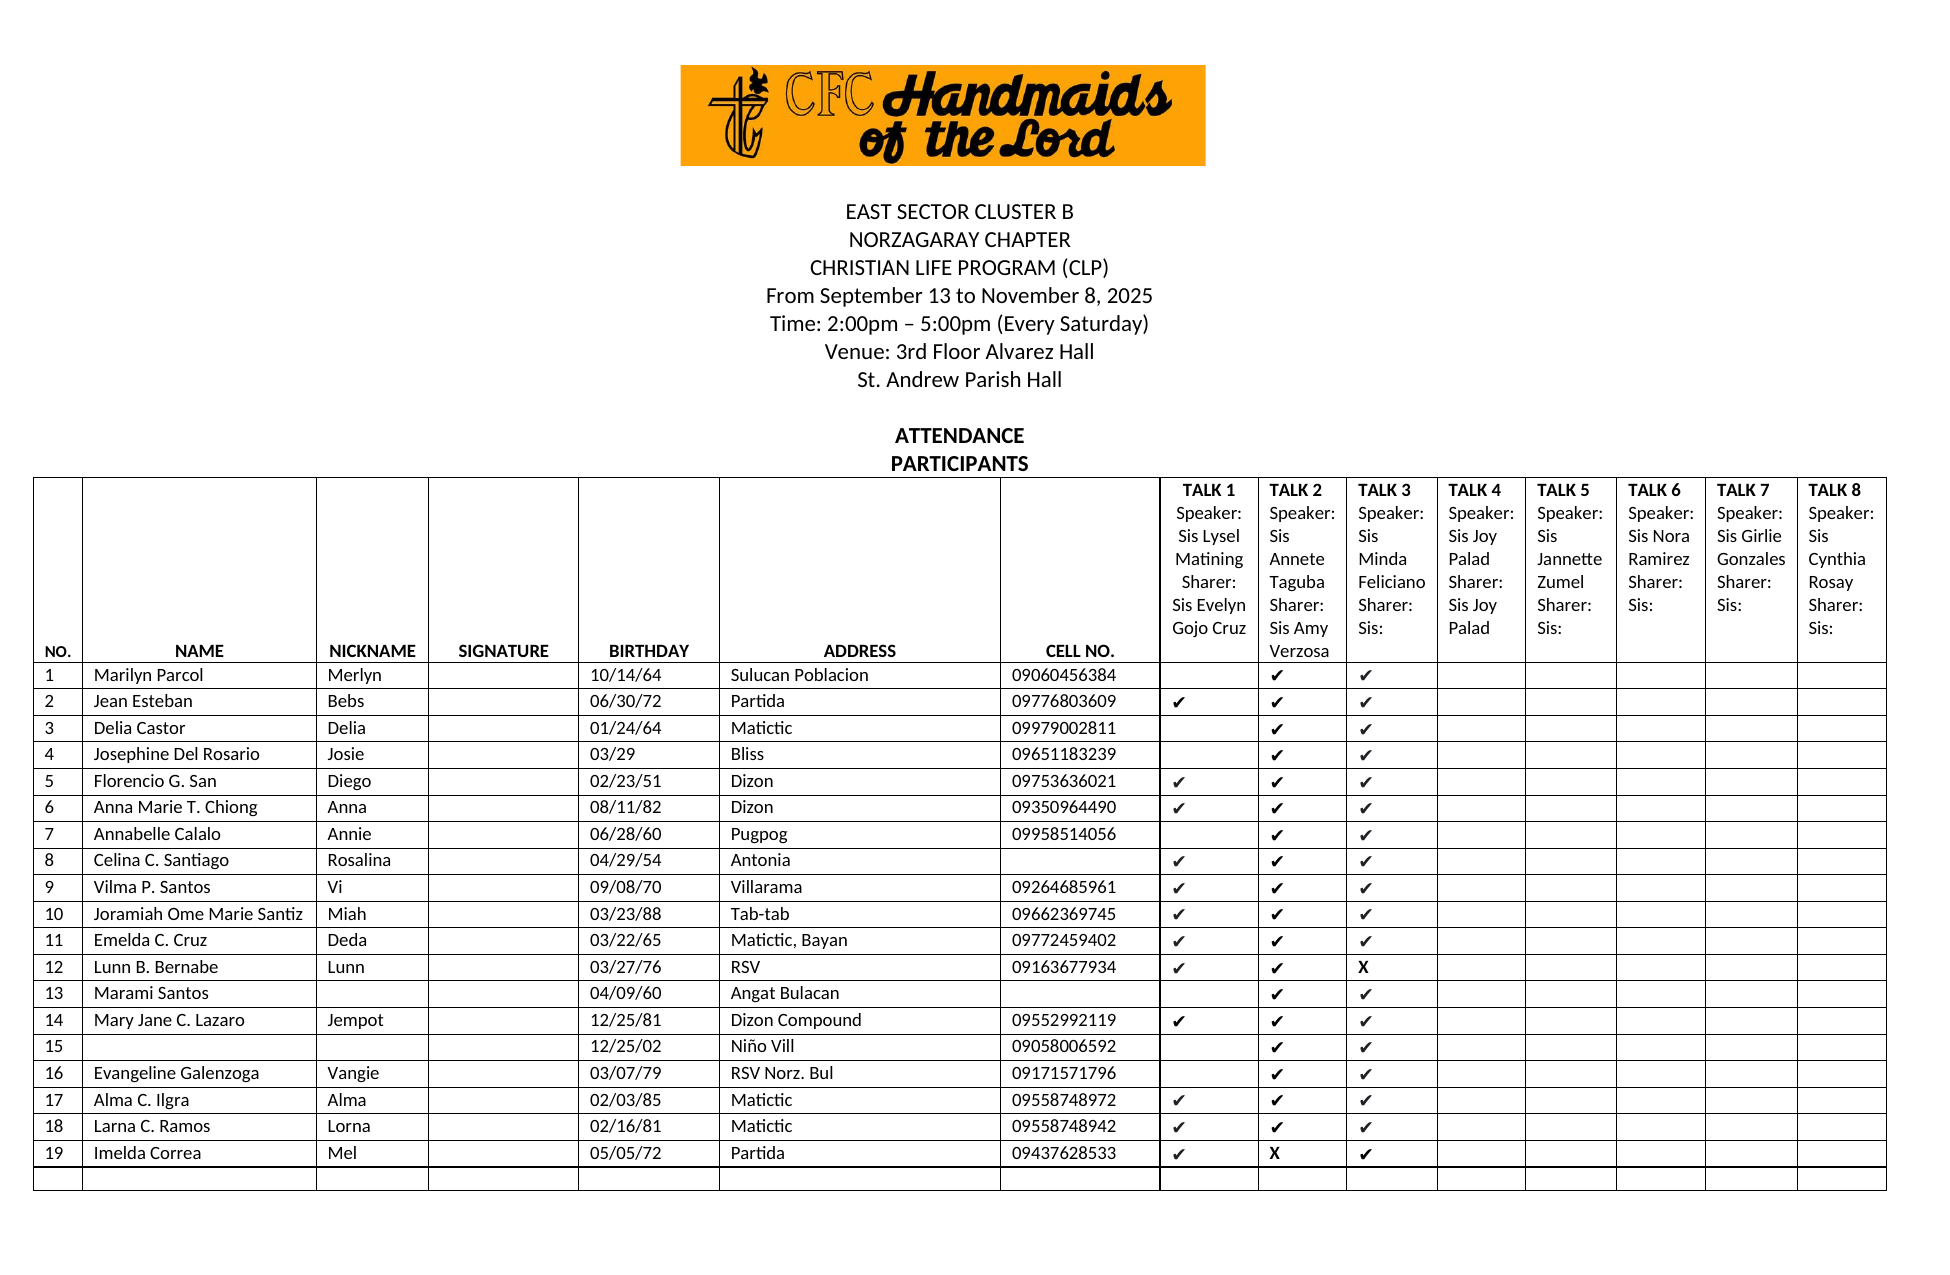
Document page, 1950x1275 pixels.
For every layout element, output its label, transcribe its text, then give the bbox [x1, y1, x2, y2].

table_cell ✔ [1259, 928, 1346, 954]
text CHRISTIAN LIFE PROGRAM (CLP) [44, 253, 1875, 281]
table_cell Angat Bulacan [720, 981, 1000, 1007]
table_cell ✔ [1374, 769, 1437, 794]
table_cell [1706, 902, 1797, 927]
table_cell ✔ [1374, 981, 1437, 1007]
table_cell [1798, 1035, 1886, 1060]
table_cell 09958514056 [1001, 822, 1159, 848]
table_cell [1706, 875, 1797, 901]
table_cell Larna C. Ramos [83, 1114, 316, 1140]
table_cell Pugpog [720, 822, 1000, 848]
table_cell 09651183239 [1001, 742, 1159, 768]
table_cell ✔ [1259, 716, 1346, 741]
table_cell 09171571796 [1001, 1061, 1159, 1087]
table_cell [1798, 1114, 1886, 1140]
table_cell [429, 875, 578, 901]
table_cell [429, 955, 578, 980]
table_cell [1617, 955, 1705, 980]
table_cell [1798, 769, 1886, 794]
table_cell ✔ [1374, 689, 1437, 715]
table_cell [1526, 1168, 1616, 1190]
table_cell [1438, 928, 1525, 954]
table_cell Antonia [720, 849, 1000, 874]
table_cell Matictic [720, 1088, 1000, 1113]
table_cell RSV Norz. Bul [720, 1061, 1000, 1087]
table_cell [429, 1168, 578, 1190]
table_cell Marilyn Parcol [83, 663, 316, 688]
table_cell Alma C. Ilgra [83, 1088, 316, 1113]
table_cell 01/24/64 [579, 716, 719, 741]
table_cell ✔ [1374, 663, 1437, 688]
table_cell [1798, 796, 1886, 821]
table_cell 09060456384 [1001, 663, 1159, 688]
table_cell 5 [34, 769, 82, 794]
table_cell ✔ [1259, 742, 1346, 768]
table_cell Emelda C. Cruz [83, 928, 316, 954]
table_cell 14 [34, 1008, 82, 1033]
table_cell Partida [720, 689, 1000, 715]
table_cell [429, 981, 578, 1007]
table_cell 09753636021 [1001, 769, 1159, 794]
table_cell [429, 1114, 578, 1140]
table_cell 09264685961 [1001, 875, 1159, 901]
table_cell [1706, 822, 1797, 848]
table_header TALK 6 Speaker: Sis Nora Ramirez Sharer: Sis: [1617, 478, 1705, 662]
table_cell ✔ [1187, 928, 1258, 954]
table_cell ✔ [1374, 796, 1437, 821]
table_cell 09350964490 [1001, 796, 1159, 821]
table_cell Delia Castor [83, 716, 316, 741]
table_cell 09979002811 [1001, 716, 1159, 741]
table_cell [1526, 928, 1616, 954]
table_cell ✔ [1187, 796, 1258, 821]
table_cell [1798, 849, 1886, 874]
table_cell ✔ [1374, 1114, 1437, 1140]
table_cell ✔ [1374, 1088, 1437, 1113]
table_cell ✔ [1259, 1061, 1346, 1087]
table_cell [1526, 1035, 1616, 1060]
table_cell [1798, 1168, 1886, 1190]
table_cell ✔ [1374, 716, 1437, 741]
table_cell [1526, 875, 1616, 901]
table_cell [317, 1035, 428, 1060]
table_cell [1438, 955, 1525, 980]
table_cell 8 [34, 849, 82, 874]
table_cell [1438, 849, 1525, 874]
table_cell [1617, 1008, 1705, 1033]
text PARTICIPANTS [44, 449, 1875, 477]
table_cell Dizon [720, 769, 1000, 794]
table_cell 09558748942 [1001, 1114, 1159, 1140]
table_cell [317, 981, 428, 1007]
table_cell [1161, 1035, 1258, 1060]
table_cell 9 [34, 875, 82, 901]
table_cell [1706, 849, 1797, 874]
table_cell [1617, 1168, 1705, 1190]
table_cell [1526, 742, 1616, 768]
table_header TALK 5 Speaker: Sis Jannette Zumel Sharer: Sis: [1526, 478, 1616, 662]
table_cell [1526, 1008, 1616, 1033]
table_cell ✔ [1347, 1141, 1437, 1166]
table_cell [1438, 1088, 1525, 1113]
table_cell Lunn [317, 955, 428, 980]
table_cell [1438, 981, 1525, 1007]
table_cell [429, 822, 578, 848]
table_cell 08/11/82 [579, 796, 719, 821]
table_cell 13 [34, 981, 82, 1007]
table_cell Josie [317, 742, 428, 768]
table_cell [1617, 716, 1705, 741]
table_cell [1259, 1168, 1346, 1190]
table_cell ✔ [1374, 849, 1437, 874]
text ATTENDANCE [44, 421, 1875, 449]
table_cell [1438, 1061, 1525, 1087]
table_cell 12 [34, 955, 82, 980]
table_cell 12/25/02 [579, 1035, 719, 1060]
table_cell [429, 1141, 578, 1166]
table_cell ✔ [1259, 1008, 1346, 1033]
table_header TALK 7 Speaker: Sis Girlie Gonzales Sharer: Sis: [1706, 478, 1797, 662]
table_cell [1706, 1168, 1797, 1190]
table_cell [1526, 1061, 1616, 1087]
table_header TALK 8 Speaker: Sis Cynthia Rosay Sharer: Sis: [1798, 478, 1886, 662]
table_cell [1617, 981, 1705, 1007]
table_cell [429, 769, 578, 794]
table_cell [1617, 1088, 1705, 1113]
table_cell [1798, 1141, 1886, 1166]
table_cell 09558748972 [1001, 1088, 1159, 1113]
table_cell 16 [34, 1061, 82, 1087]
table_cell 15 [34, 1035, 82, 1060]
table_cell 05/05/72 [579, 1141, 719, 1166]
table_cell [1617, 796, 1705, 821]
table_cell Villarama [720, 875, 1000, 901]
table_cell [1438, 663, 1525, 688]
table_cell Matictic [720, 1114, 1000, 1140]
table_cell [1526, 1088, 1616, 1113]
table_cell [429, 1061, 578, 1087]
table_cell [1798, 1061, 1886, 1087]
table_cell Matictic, Bayan [720, 928, 1000, 954]
table_header NO. [34, 478, 82, 662]
table_cell [1161, 663, 1258, 688]
table_cell [1438, 1141, 1525, 1166]
table_cell Niño Vill [720, 1035, 1000, 1060]
table_cell [1798, 981, 1886, 1007]
table_cell [1617, 875, 1705, 901]
table_cell 02/16/81 [579, 1114, 719, 1140]
table_cell [1706, 742, 1797, 768]
table_cell [429, 1008, 578, 1033]
table_cell Imelda Correa [83, 1141, 316, 1166]
table_cell [429, 849, 578, 874]
table_cell Joramiah Ome Marie Santiz [83, 902, 316, 927]
table_cell [1706, 1035, 1797, 1060]
table_cell [1438, 716, 1525, 741]
table_cell Vi [317, 875, 428, 901]
table_header NICKNAME [317, 478, 428, 662]
table_cell [720, 1168, 1000, 1190]
table_cell [1798, 822, 1886, 848]
table_cell [1617, 1035, 1705, 1060]
table_cell ✔ [1259, 1088, 1346, 1113]
table_cell [429, 716, 578, 741]
table_header SIGNATURE [429, 478, 578, 662]
table_cell [34, 1168, 82, 1190]
table_cell [1526, 689, 1616, 715]
table_cell [1526, 955, 1616, 980]
table_cell 18 [34, 1114, 82, 1140]
table_cell Celina C. Santiago [83, 849, 316, 874]
table_cell [1706, 796, 1797, 821]
table_cell Evangeline Galenzoga [83, 1061, 316, 1087]
table_cell 03/29 [579, 742, 719, 768]
table_cell [1706, 689, 1797, 715]
table_cell 09163677934 [1001, 955, 1159, 980]
table_cell 04/09/60 [579, 981, 719, 1007]
table_cell 09662369745 [1001, 902, 1159, 927]
table_cell Anna Marie T. Chiong [83, 796, 316, 821]
table_cell ✔ [1161, 1008, 1258, 1033]
table_cell Vilma P. Santos [83, 875, 316, 901]
table_cell [429, 689, 578, 715]
table_cell 03/23/88 [579, 902, 719, 927]
table_cell [1161, 716, 1258, 741]
table_cell Sulucan Poblacion [720, 663, 1000, 688]
table_cell ✔ [1374, 822, 1437, 848]
table_header BIRTHDAY [579, 478, 719, 662]
table_cell [1161, 742, 1258, 768]
table_cell [1438, 796, 1525, 821]
table_cell Bliss [720, 742, 1000, 768]
table_cell [1706, 928, 1797, 954]
table_cell Matictic [720, 716, 1000, 741]
table_cell [1001, 849, 1159, 874]
table_cell [1706, 769, 1797, 794]
table_cell [429, 1035, 578, 1060]
table_cell 03/07/79 [579, 1061, 719, 1087]
table_cell ✔ [1187, 1114, 1258, 1140]
table_cell 11 [34, 928, 82, 954]
table_cell ✔ [1374, 902, 1437, 927]
table_cell [1526, 663, 1616, 688]
table_cell ✔ [1259, 822, 1346, 848]
table_cell Dizon Compound [720, 1008, 1000, 1033]
text NORZAGARAY CHAPTER [44, 225, 1875, 253]
table_cell [1706, 663, 1797, 688]
table_header ADDRESS [720, 478, 1000, 662]
table_cell [579, 1168, 719, 1190]
table_cell ✔ [1187, 849, 1258, 874]
table_cell 03/22/65 [579, 928, 719, 954]
table_cell [1438, 769, 1525, 794]
table_header NAME [83, 478, 316, 662]
table_cell 06/28/60 [579, 822, 719, 848]
table_cell ✔ [1259, 1035, 1346, 1060]
table_cell 10 [34, 902, 82, 927]
table_cell [1438, 1168, 1525, 1190]
table_cell 09058006592 [1001, 1035, 1159, 1060]
table_cell [1161, 981, 1258, 1007]
table_cell 7 [34, 822, 82, 848]
table_cell [429, 742, 578, 768]
table_cell [1438, 1035, 1525, 1060]
table_cell 02/03/85 [579, 1088, 719, 1113]
table_cell [1798, 902, 1886, 927]
table_cell [83, 1035, 316, 1060]
table_cell [1526, 1141, 1616, 1166]
text Venue: 3rd Floor Alvarez Hall [44, 337, 1875, 365]
table_cell [83, 1168, 316, 1190]
table_cell [1706, 1141, 1797, 1166]
table_cell [429, 796, 578, 821]
table_cell ✔ [1259, 1114, 1346, 1140]
table_header TALK 2 Speaker: Sis Annete Taguba Sharer: Sis Amy Verzosa [1259, 478, 1346, 662]
table_cell [1798, 716, 1886, 741]
table_cell [1617, 849, 1705, 874]
table_cell [1617, 902, 1705, 927]
table_cell [1526, 902, 1616, 927]
table_cell Mary Jane C. Lazaro [83, 1008, 316, 1033]
table_cell ✔ [1259, 875, 1346, 901]
table_cell [1706, 1008, 1797, 1033]
table_cell 03/27/76 [579, 955, 719, 980]
table_header CELL NO. [1001, 478, 1159, 662]
table_cell [1526, 849, 1616, 874]
table_cell ✔ [1374, 875, 1437, 901]
table_cell [1001, 981, 1159, 1007]
table_cell [1161, 1168, 1258, 1190]
table_cell Miah [317, 902, 428, 927]
text Time: 2:00pm – 5:00pm (Every Saturday) [44, 309, 1875, 337]
table_cell ✔ [1259, 849, 1346, 874]
table_cell Annabelle Calalo [83, 822, 316, 848]
table_cell [1617, 1114, 1705, 1140]
table_cell Annie [317, 822, 428, 848]
text EAST SECTOR CLUSTER B [44, 197, 1875, 225]
table_cell Marami Santos [83, 981, 316, 1007]
table_cell [1438, 689, 1525, 715]
table_header TALK 4 Speaker: Sis Joy Palad Sharer: Sis Joy Palad [1438, 478, 1525, 662]
table_cell [1617, 822, 1705, 848]
table_cell [1347, 1168, 1437, 1190]
table_cell Diego [317, 769, 428, 794]
table_cell Merlyn [317, 663, 428, 688]
table_cell Florencio G. San [83, 769, 316, 794]
table_cell [1617, 663, 1705, 688]
table_header TALK 1 Speaker: Sis Lysel Matining Sharer: Sis Evelyn Gojo Cruz [1161, 478, 1258, 662]
table_cell [1617, 928, 1705, 954]
table_cell [1438, 902, 1525, 927]
table_cell [1798, 1008, 1886, 1033]
table_cell 09772459402 [1001, 928, 1159, 954]
table_cell Mel [317, 1141, 428, 1166]
table_cell ✔ [1187, 1141, 1258, 1166]
table_cell [1526, 769, 1616, 794]
table_cell Alma [317, 1088, 428, 1113]
table_cell 3 [34, 716, 82, 741]
table_cell 6 [34, 796, 82, 821]
table_cell 12/25/81 [579, 1008, 719, 1033]
table_cell [1438, 1114, 1525, 1140]
table_cell [429, 663, 578, 688]
table_cell ✔ [1259, 981, 1346, 1007]
table_cell 09776803609 [1001, 689, 1159, 715]
table_cell [1617, 689, 1705, 715]
table_cell [1526, 796, 1616, 821]
table_cell 04/29/54 [579, 849, 719, 874]
table_cell [317, 1168, 428, 1190]
table_cell [1798, 663, 1886, 688]
table_cell Bebs [317, 689, 428, 715]
table_cell Delia [317, 716, 428, 741]
table_cell 09437628533 [1001, 1141, 1159, 1166]
table_cell ✔ [1259, 663, 1346, 688]
table_cell 2 [34, 689, 82, 715]
table_cell ✔ [1374, 742, 1437, 768]
table_cell Tab-tab [720, 902, 1000, 927]
table_cell ✔ [1187, 902, 1258, 927]
table_cell ✔ [1187, 955, 1258, 980]
table_cell ✔ [1259, 955, 1346, 980]
table_cell 1 [34, 663, 82, 688]
table_cell [1706, 955, 1797, 980]
table_cell Rosalina [317, 849, 428, 874]
table_cell [1617, 769, 1705, 794]
table_cell [1438, 1008, 1525, 1033]
table_cell 19 [34, 1141, 82, 1166]
table_cell ✔ [1259, 902, 1346, 927]
table_cell 17 [34, 1088, 82, 1113]
table_cell [1798, 742, 1886, 768]
table_cell ✔ [1187, 1088, 1258, 1113]
table_cell 09/08/70 [579, 875, 719, 901]
text St. Andrew Parish Hall [44, 365, 1875, 393]
table_cell [1798, 928, 1886, 954]
table_cell [1706, 1114, 1797, 1140]
table_cell Vangie [317, 1061, 428, 1087]
table_cell [1706, 981, 1797, 1007]
table_cell [1526, 1114, 1616, 1140]
table_cell [429, 1088, 578, 1113]
table_cell ✔ [1259, 769, 1346, 794]
table_cell 06/30/72 [579, 689, 719, 715]
table_cell [1438, 875, 1525, 901]
table_cell Josephine Del Rosario [83, 742, 316, 768]
table_cell Partida [720, 1141, 1000, 1166]
table_cell [1438, 822, 1525, 848]
table_cell Anna [317, 796, 428, 821]
table_cell [1438, 742, 1525, 768]
table_cell [1617, 742, 1705, 768]
table_cell Dizon [720, 796, 1000, 821]
table_cell Lorna [317, 1114, 428, 1140]
table_cell [1798, 689, 1886, 715]
table_cell [1617, 1141, 1705, 1166]
table_cell ✔ [1161, 689, 1258, 715]
table_cell [429, 928, 578, 954]
table_cell X [1347, 955, 1437, 980]
table_cell Lunn B. Bernabe [83, 955, 316, 980]
table_cell [1617, 1061, 1705, 1087]
table_cell Deda [317, 928, 428, 954]
table_cell ✔ [1259, 689, 1346, 715]
table_cell 02/23/51 [579, 769, 719, 794]
table_cell ✔ [1259, 796, 1346, 821]
table_cell X [1259, 1141, 1346, 1166]
table_cell [1526, 716, 1616, 741]
table_cell ✔ [1374, 928, 1437, 954]
table_cell 09552992119 [1001, 1008, 1159, 1033]
table_cell ✔ [1374, 1008, 1437, 1033]
table_cell 10/14/64 [579, 663, 719, 688]
table_cell [1526, 981, 1616, 1007]
table_cell Jean Esteban [83, 689, 316, 715]
table_cell [1706, 716, 1797, 741]
table_cell ✔ [1374, 1035, 1437, 1060]
table_cell [1001, 1168, 1159, 1190]
table_cell [1706, 1088, 1797, 1113]
table_cell Jempot [317, 1008, 428, 1033]
table_cell ✔ [1187, 875, 1258, 901]
table_cell [1798, 955, 1886, 980]
table_cell [1706, 1061, 1797, 1087]
table_header TALK 3 Speaker: Sis Minda Feliciano Sharer: Sis: [1347, 478, 1437, 662]
text From September 13 to November 8, 2025 [44, 281, 1875, 309]
table_cell [1798, 1088, 1886, 1113]
table_cell [1161, 1061, 1258, 1087]
table_cell [1526, 822, 1616, 848]
table_cell 4 [34, 742, 82, 768]
table_cell [1798, 875, 1886, 901]
table_cell ✔ [1374, 1061, 1437, 1087]
table_cell ✔ [1187, 769, 1258, 794]
table_cell [429, 902, 578, 927]
table_cell RSV [720, 955, 1000, 980]
table_cell [1161, 822, 1258, 848]
